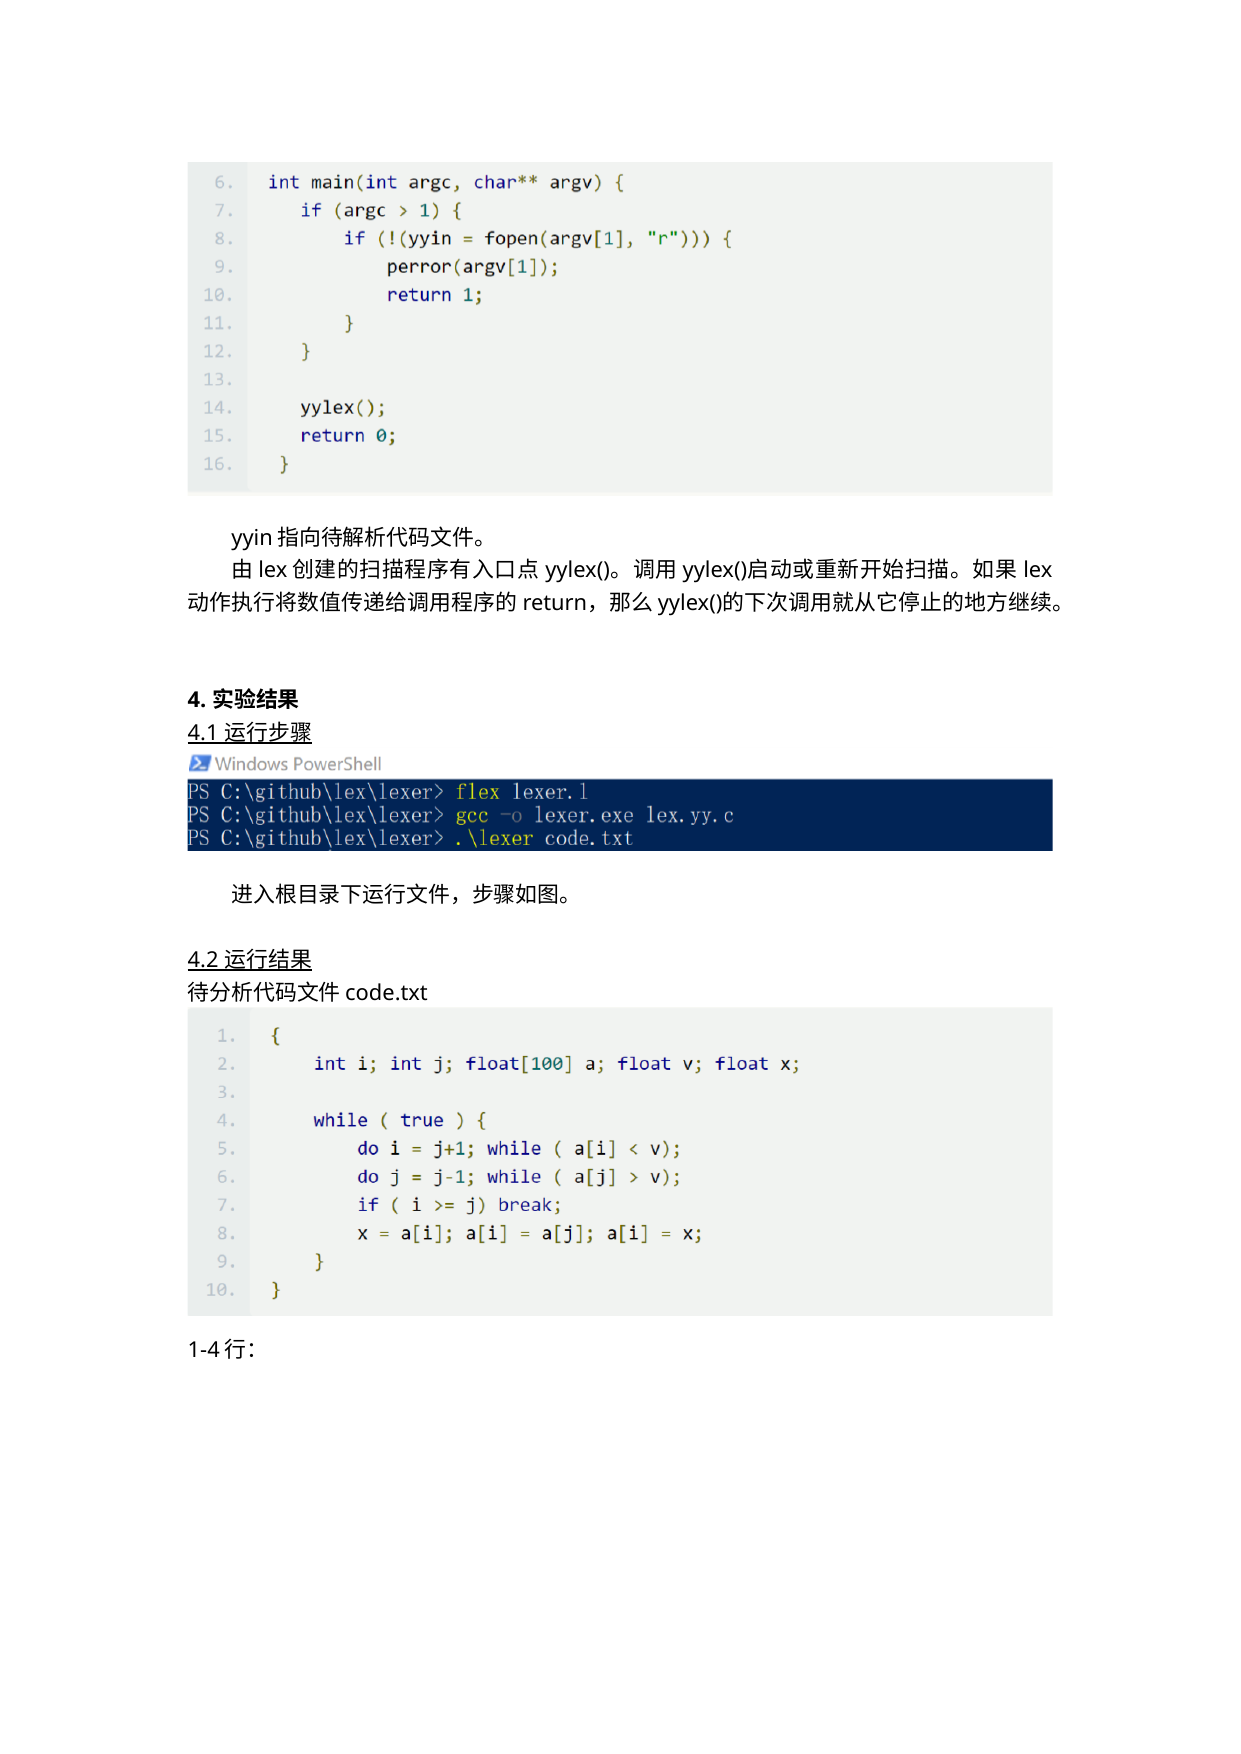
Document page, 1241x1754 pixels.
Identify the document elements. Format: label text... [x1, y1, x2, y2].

text 4.1 运行步骤 [187, 714, 1053, 747]
picture [187, 1007, 1053, 1316]
picture [187, 747, 1053, 851]
picture [187, 162, 1053, 496]
text 进入根目录下运行文件，步骤如图。 [187, 877, 1053, 909]
text 1-4行： [187, 1332, 1053, 1364]
text 由lex创建的扫描程序有入口点yylex()。调用yylex()启动或重新开始扫描。如果lex动作执行将数值传递给调用程序的return，那么yylex()的下次调用就从它停止的地方继续。 [187, 552, 1053, 649]
text 4. 实验结果 [187, 682, 1053, 714]
text 待分析代码文件code.txt [187, 974, 1053, 1007]
text 4.2 运行结果 [187, 942, 1053, 974]
text yyin指向待解析代码文件。 [187, 519, 1053, 552]
